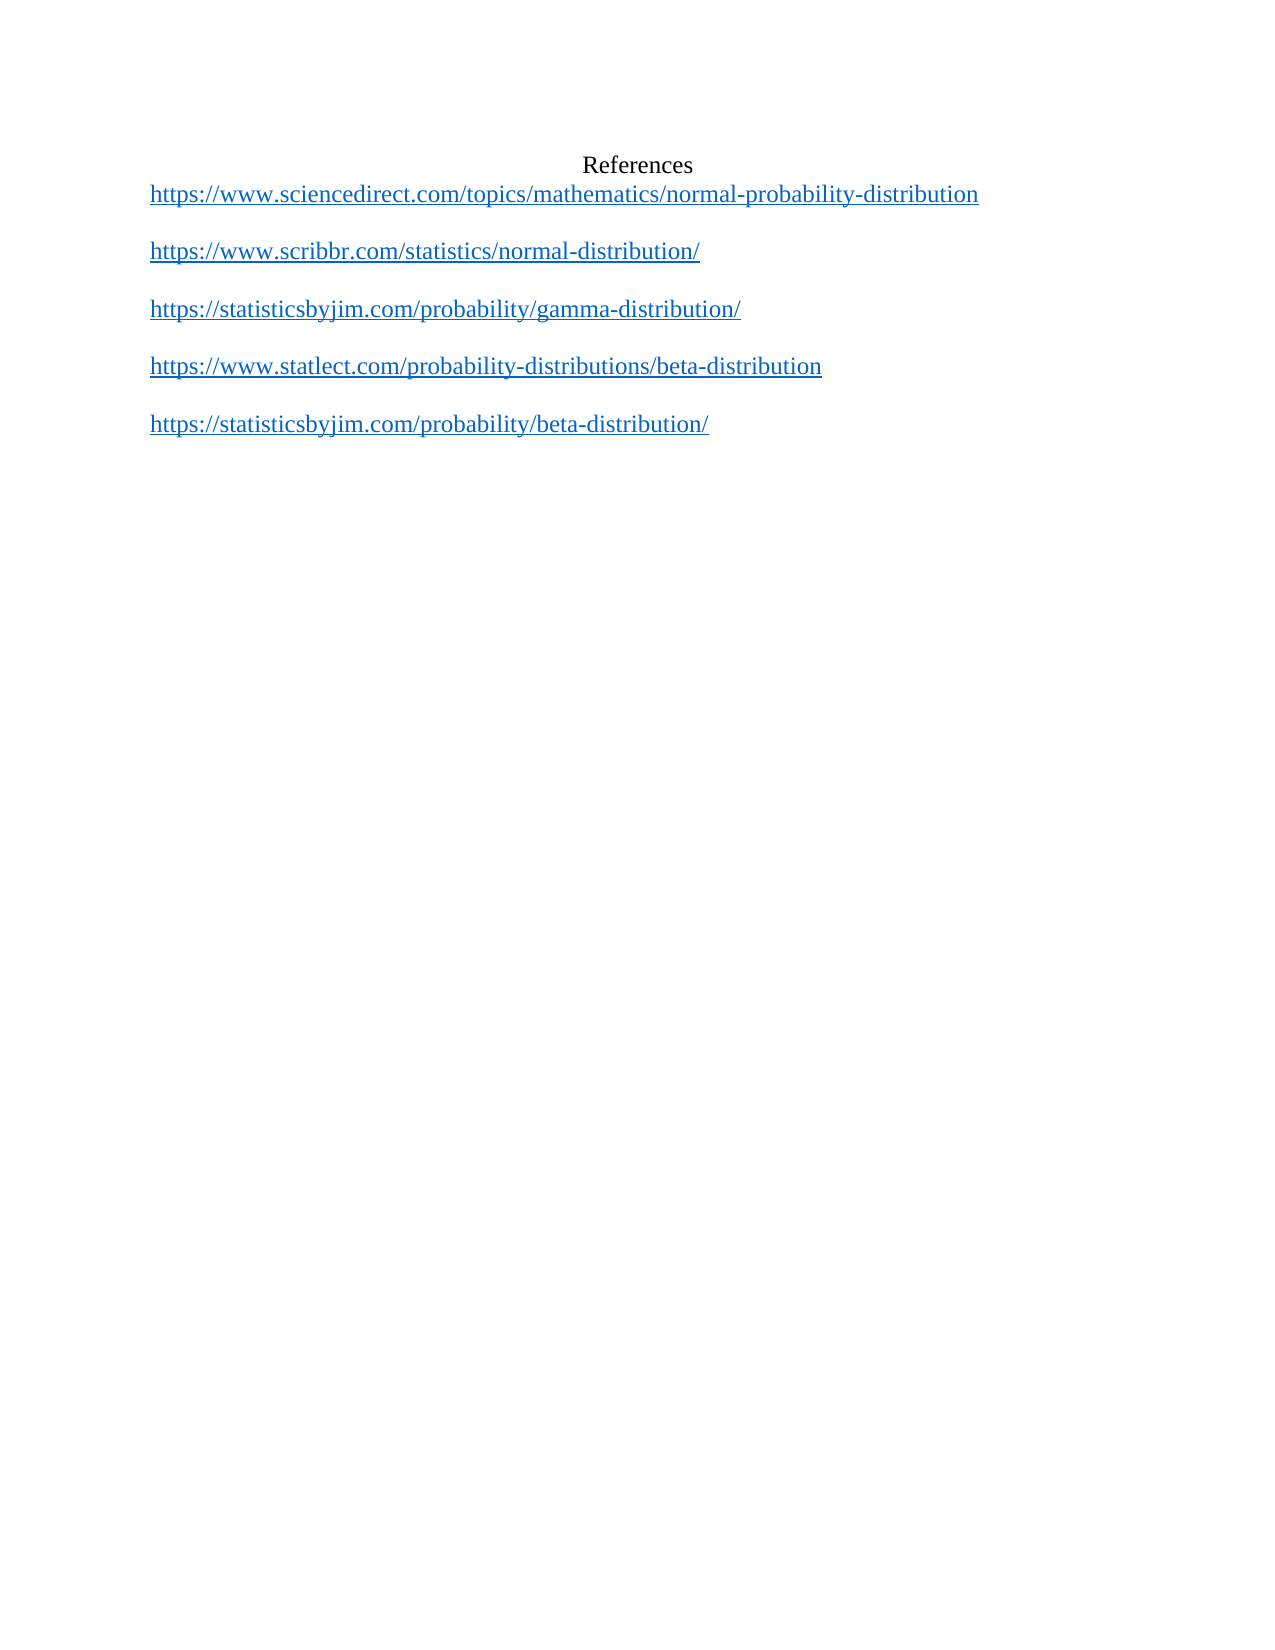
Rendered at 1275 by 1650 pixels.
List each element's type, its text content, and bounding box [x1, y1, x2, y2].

text https://www.statlect.com/probability-distributions/beta-distribution [150, 351, 1125, 380]
text References [150, 150, 1125, 179]
text https://www.scribbr.com/statistics/normal-distribution/ [150, 236, 1125, 265]
text https://statisticsbyjim.com/probability/beta-distribution/ [150, 409, 1125, 437]
text https://www.sciencedirect.com/topics/mathematics/normal-probability-distribution [150, 179, 1125, 207]
text https://statisticsbyjim.com/probability/gamma-distribution/ [150, 294, 1125, 322]
